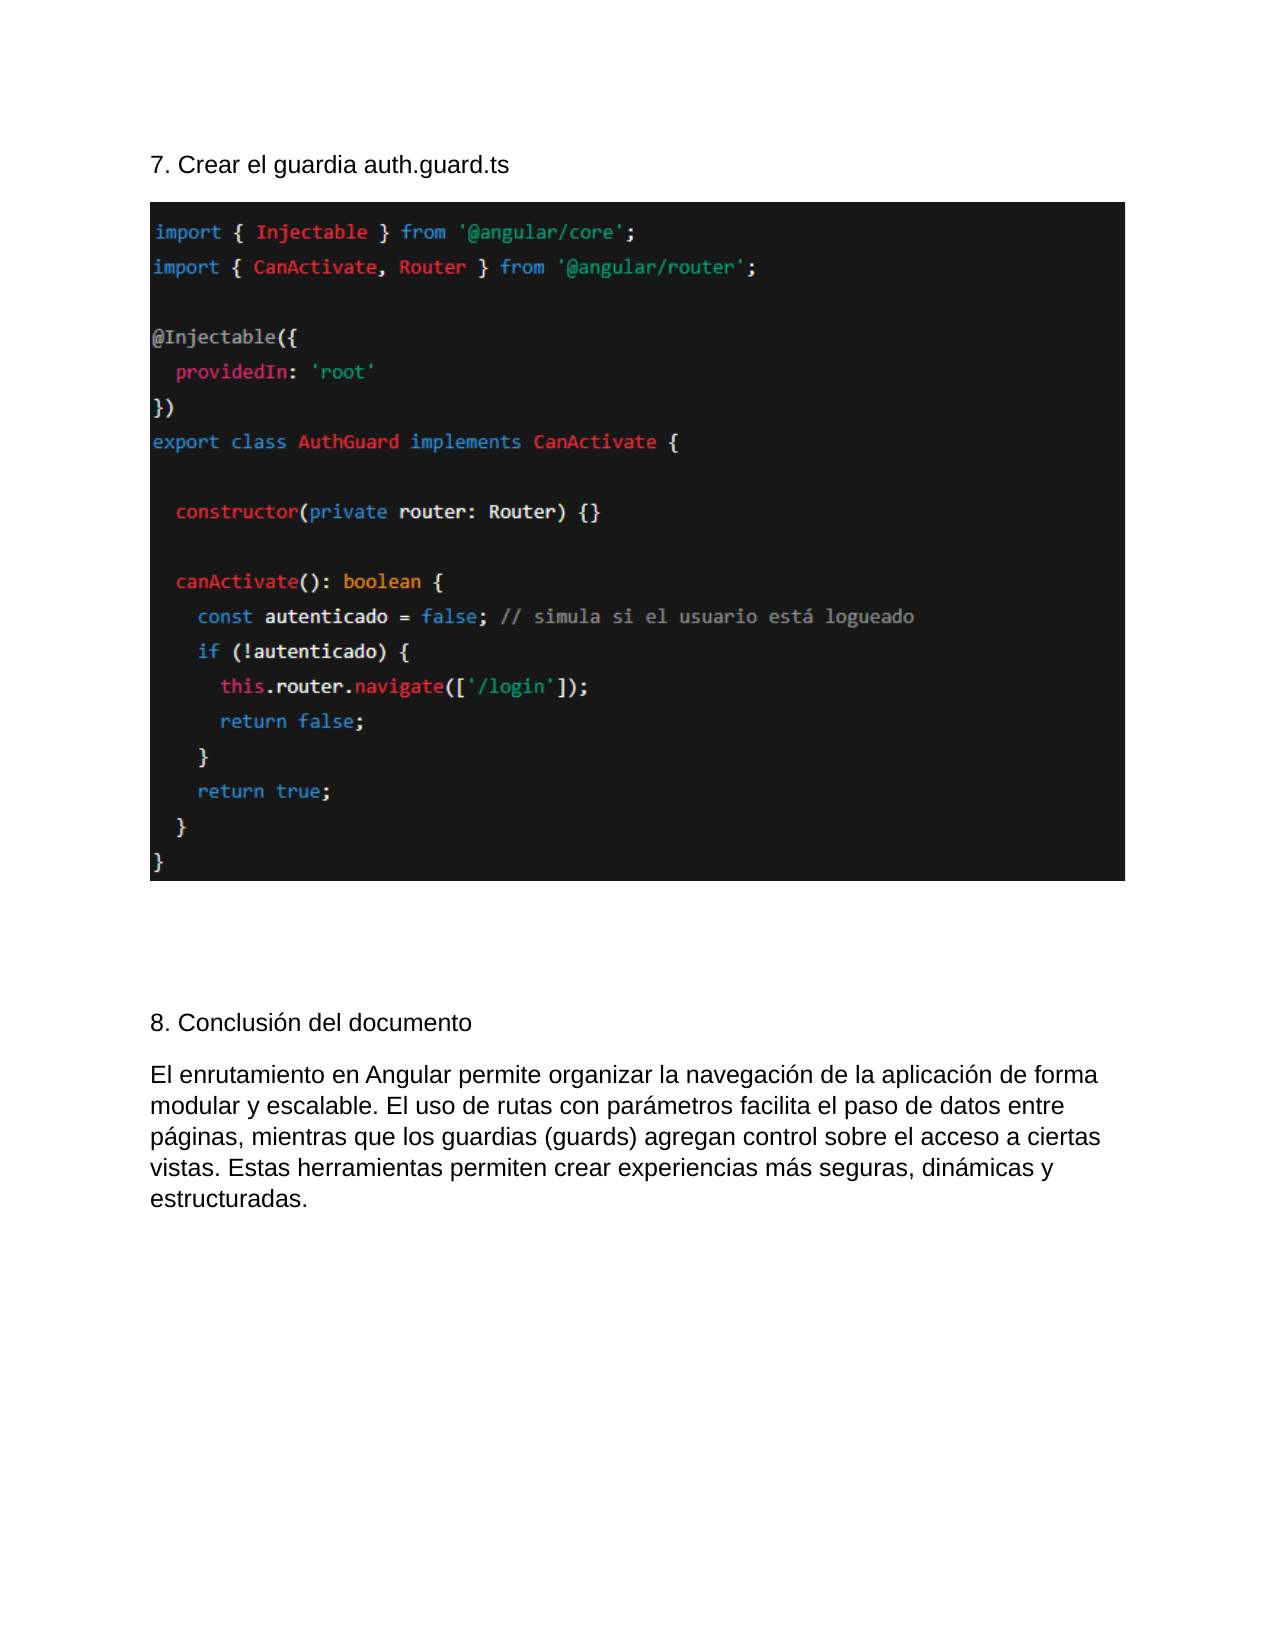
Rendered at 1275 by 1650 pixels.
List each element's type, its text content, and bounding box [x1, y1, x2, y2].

picture [150, 202, 1125, 881]
text 7. Crear el guardia auth.guard.ts [150, 150, 1125, 179]
text 8. Conclusión del documento [150, 1008, 1125, 1037]
text El enrutamiento en Angular permite organizar la navegación de la aplicación de forma modular y escalable. El uso de rutas con parámetros facilita el paso de datos entre páginas, mientras que los guardias (guards) agregan control sobre el acceso a ciertas vistas. Estas herramientas permiten crear experiencias más seguras, dinámicas y estructuradas. [150, 1060, 1125, 1213]
